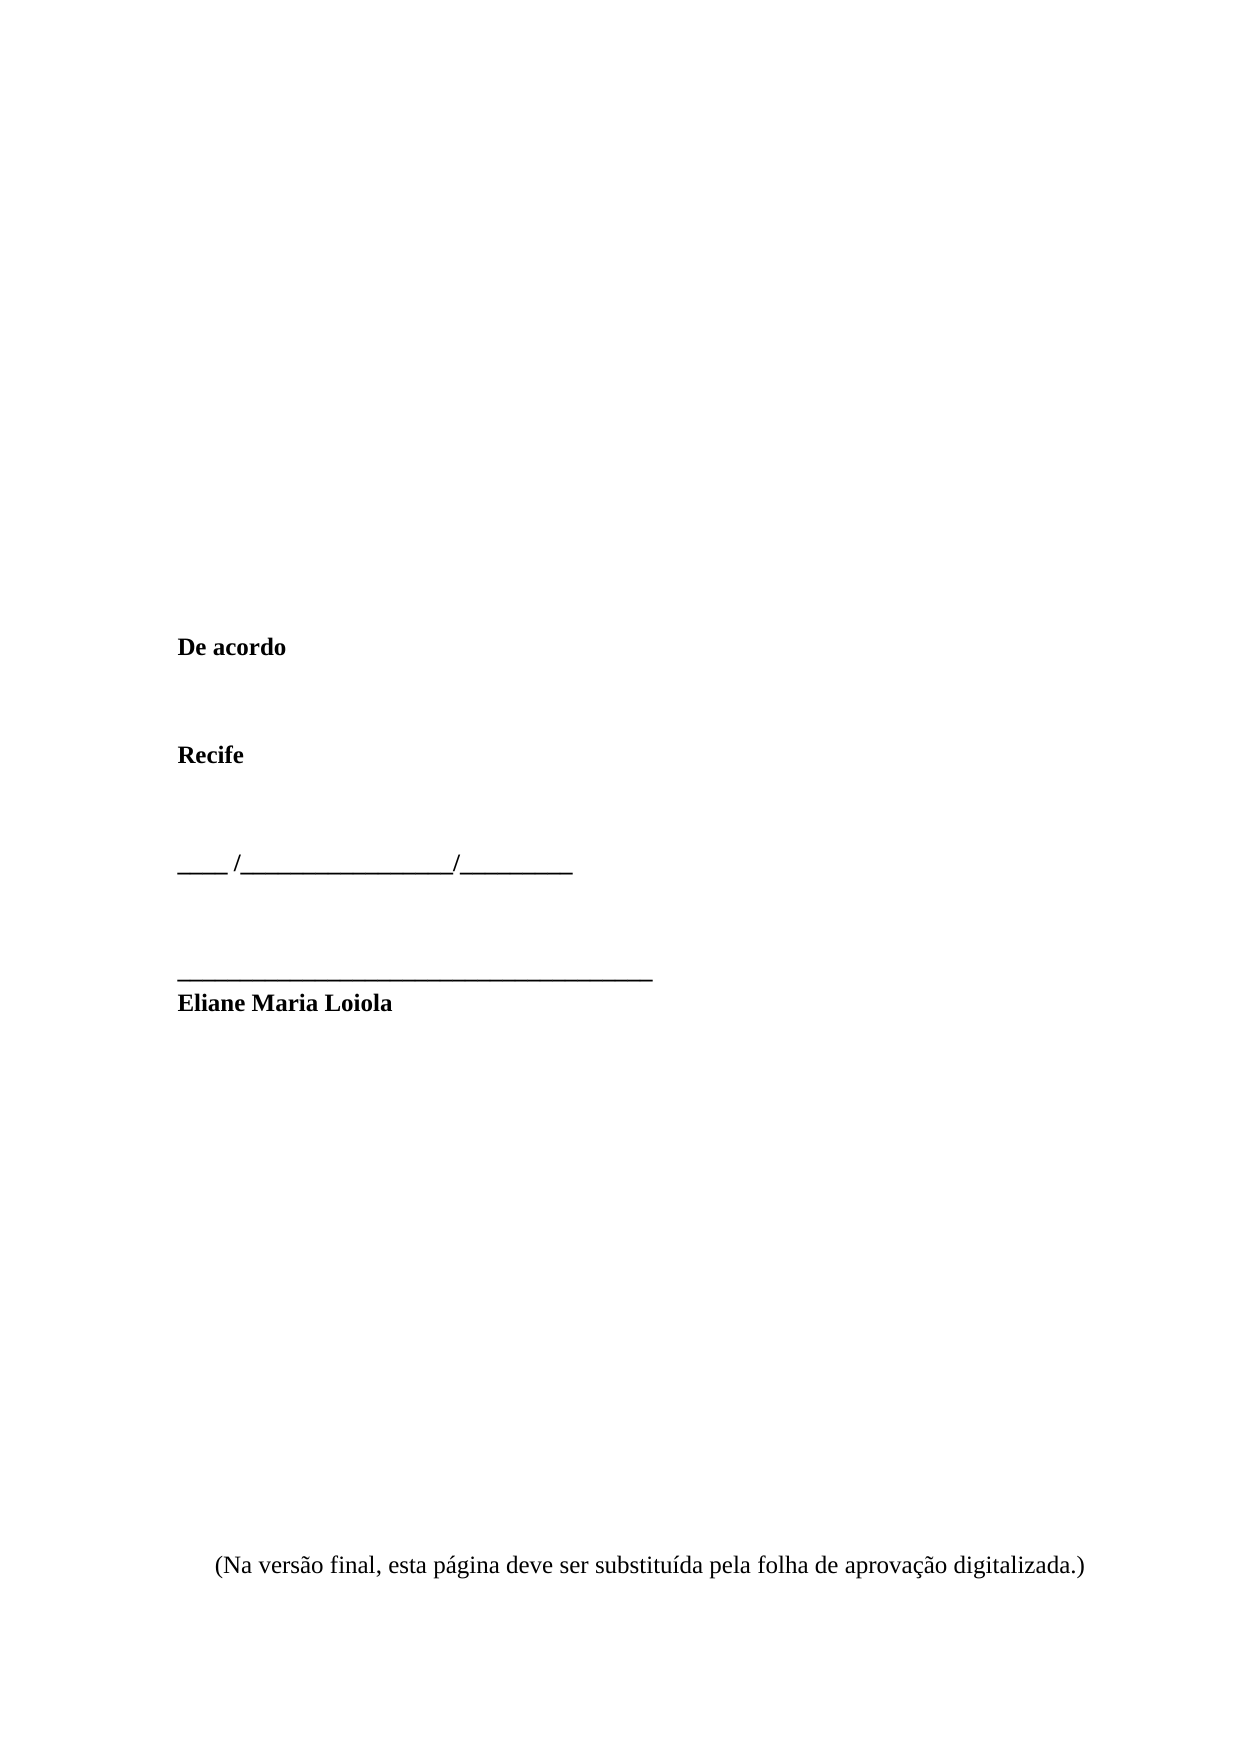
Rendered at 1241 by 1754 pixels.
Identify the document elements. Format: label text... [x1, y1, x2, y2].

text ______________________________________ [177, 955, 1122, 984]
text De acordo [177, 632, 1122, 661]
text ____ /_________________/_________ [177, 848, 1122, 876]
text (Na versão final, esta página deve ser substituída pela folha de aprovação digitalizada.) [177, 1550, 1122, 1578]
text Eliane Maria Loiola [177, 988, 1122, 1017]
text Recife [177, 740, 1122, 769]
